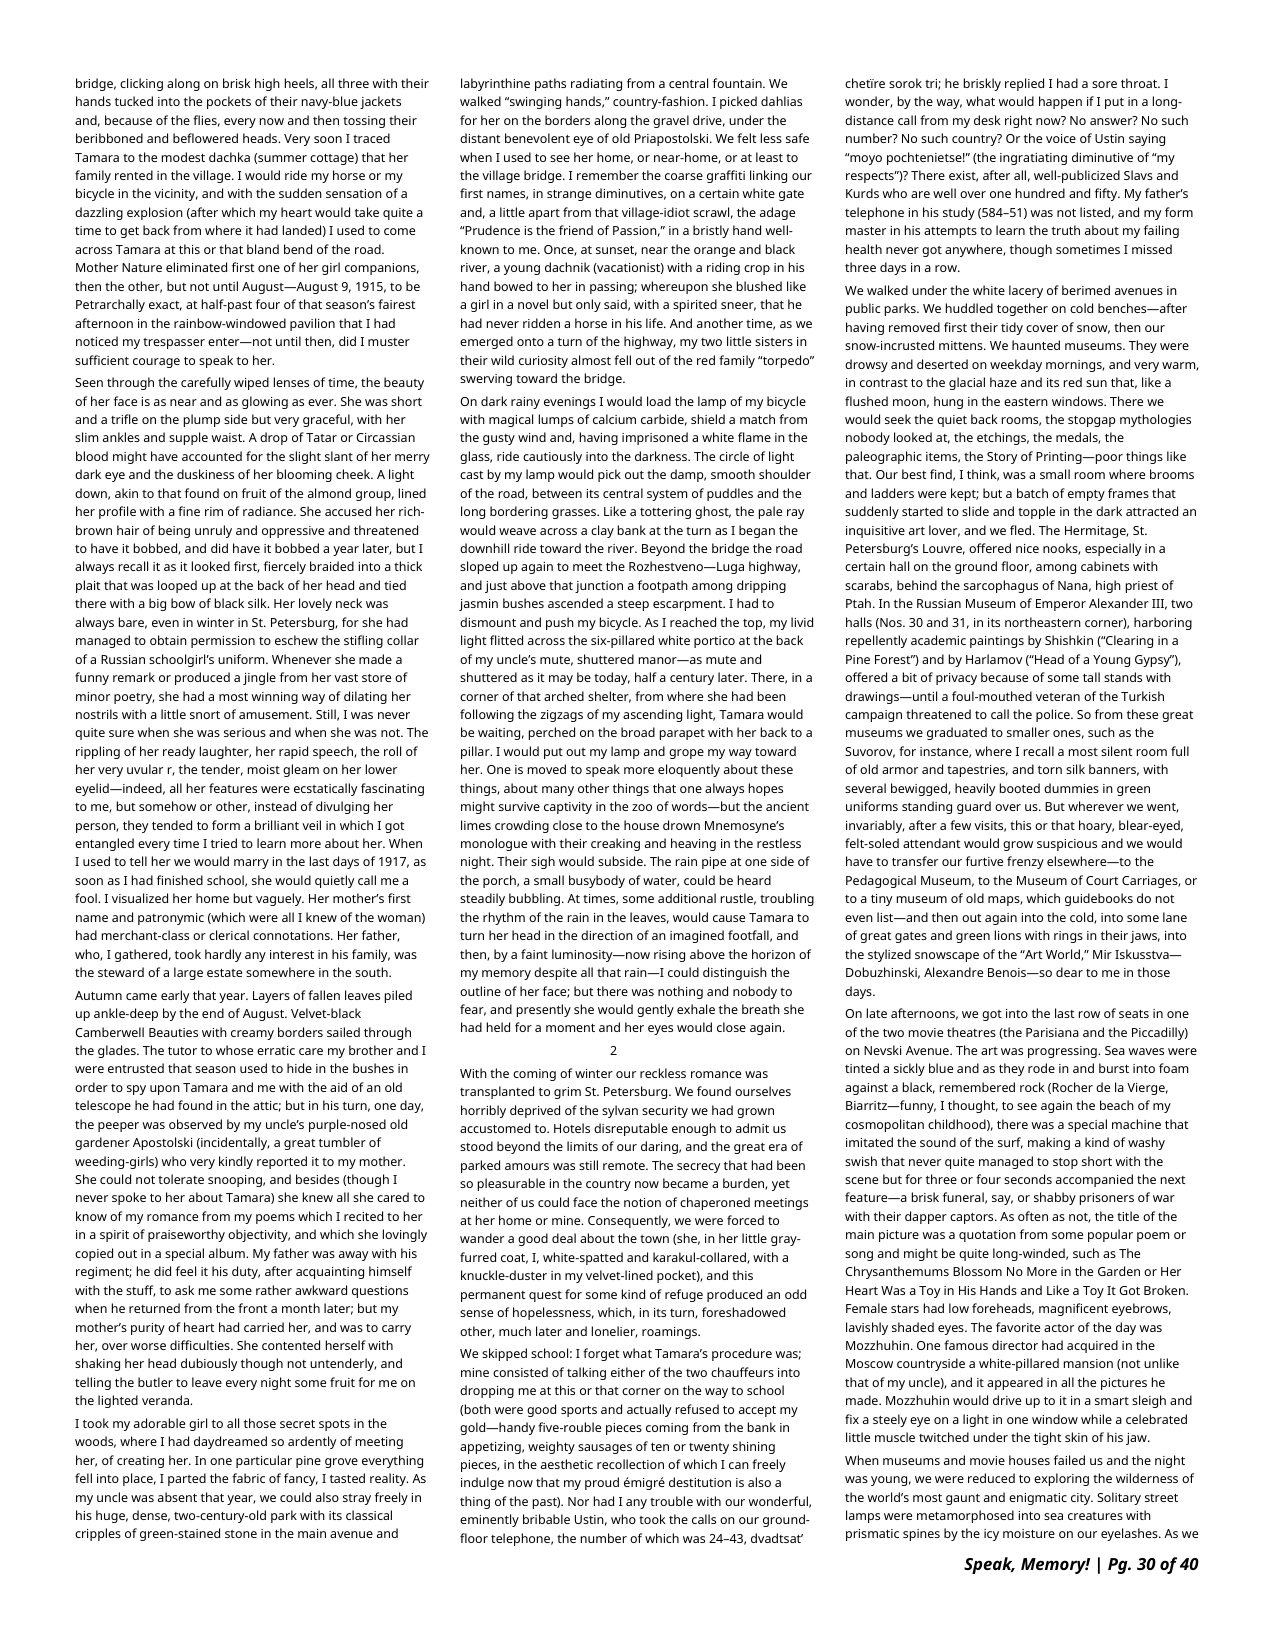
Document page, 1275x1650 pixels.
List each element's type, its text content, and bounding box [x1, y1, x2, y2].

text On dark rainy evenings I would load the lamp of my bicycle with magical lumps of calcium carbide, shield a match from the gusty wind and, having imprisoned a white flame in the glass, ride cautiously into the darkness. The circle of light cast by my lamp would pick out the damp, smooth shoulder of the road, between its central system of puddles and the long bordering grasses. Like a tottering ghost, the pale ray would weave across a clay bank at the turn as I began the downhill ride toward the river. Beyond the bridge the road sloped up again to meet the Rozhestveno—Luga highway, and just above that junction a footpath among dripping jasmin bushes ascended a steep escarpment. I had to dismount and push my bicycle. As I reached the top, my livid light flitted across the six-pillared white portico at the back of my uncle’s mute, shuttered manor—as mute and shuttered as it may be today, half a century later. There, in a corner of that arched shelter, from where she had been following the zigzags of my ascending light, Tamara would be waiting, perched on the broad parapet with her back to a pillar. I would put out my lamp and grope my way toward her. One is moved to speak more eloquently about these things, about many other things that one always hopes might survive captivity in the zoo of words—but the ancient limes crowding close to the house drown Mnemosyne’s monologue with their creaking and heaving in the restless night. Their sigh would subside. The rain pipe at one side of the porch, a small busybody of water, could be heard steadily bubbling. At times, some additional rustle, troubling the rhythm of the rain in the leaves, would cause Tamara to turn her head in the direction of an imagined footfall, and then, by a faint luminosity—now rising above the horizon of my memory despite all that rain—I could distinguish the outline of her face; but there was nothing and nobody to fear, and presently she would gently exhale the breath she had held for a moment and her eyes would close again. [460, 393, 815, 1037]
text On late afternoons, we got into the last row of seats in one of the two movie theatres (the Parisiana and the Piccadilly) on Nevski Avenue. The art was progressing. Sea waves were tinted a sickly blue and as they rode in and burst into foam against a black, remembered rock (Rocher de la Vierge, Biarritz—funny, I thought, to see again the beach of my cosmopolitan childhood), there was a special machine that imitated the sound of the surf, making a kind of washy swish that never quite managed to stop short with the scene but for three or four seconds accompanied the next feature—a brisk funeral, say, or shabby prisoners of war with their dapper captors. As often as not, the title of the main picture was a quotation from some popular poem or song and might be quite long-winded, such as The Chrysanthemums Blossom No More in the Garden or Her Heart Was a Toy in His Hands and Like a Toy It Got Broken. Female stars had low foreheads, magnificent eyebrows, lavishly shaded eyes. The favorite actor of the day was Mozzhuhin. One famous director had acquired in the Moscow countryside a white-pillared mansion (not unlike that of my uncle), and it appeared in all the pictures he made. Mozzhuhin would drive up to it in a smart sleigh and fix a steely eye on a light in one window while a celebrated little muscle twitched under the tight skin of his jaw. [845, 1005, 1200, 1446]
text Autumn came early that year. Layers of fallen leaves piled up ankle-deep by the end of August. Velvet-black Camberwell Beauties with creamy borders sailed through the glades. The tutor to whose erratic care my brother and I were entrusted that season used to hide in the bushes in order to spy upon Tamara and me with the aid of an old telescope he had found in the attic; but in his turn, one day, the peeper was observed by my uncle’s purple-nosed old gardener Apostolski (incidentally, a great tumbler of weeding-girls) who very kindly reported it to my mother. She could not tolerate snooping, and besides (though I never spoke to her about Tamara) she knew all she cared to know of my romance from my poems which I recited to her in a spirit of praiseworthy objectivity, and which she lovingly copied out in a special album. My father was away with his regiment; he did feel it his duty, after acquainting himself with the stuff, to ask me some rather awkward questions when he returned from the front a month later; but my mother’s purity of heart had carried her, and was to carry her, over worse difficulties. She contented herself with shaking her head dubiously though not untenderly, and telling the butler to leave every night some fruit for me on the lighted veranda. [75, 987, 430, 1409]
text Seen through the carefully wiped lenses of time, the beauty of her face is as near and as glowing as ever. She was short and a trifle on the plump side but very graceful, with her slim ankles and supple waist. A drop of Tatar or Circassian blood might have accounted for the slight slant of her merry dark eye and the duskiness of her blooming cheek. A light down, akin to that found on fruit of the almond group, lined her profile with a fine rim of radiance. She accused her rich-brown hair of being unruly and oppressive and threatened to have it bobbed, and did have it bobbed a year later, but I always recall it as it looked first, fiercely braided into a thick plait that was looped up at the back of her head and tied there with a big bow of black silk. Her lovely neck was always bare, even in winter in St. Petersburg, for she had managed to obtain permission to eschew the stifling collar of a Russian schoolgirl’s uniform. Whenever she made a funny remark or produced a jingle from her vast store of minor poetry, she had a most winning way of dilating her nostrils with a little snort of amusement. Still, I was never quite sure when she was serious and when she was not. The rippling of her ready laughter, her rapid speech, the roll of her very uvular r, the tender, moist gleam on her lower eyelid—indeed, all her features were ecstatically fascinating to me, but somehow or other, instead of divulging her person, they tended to form a brilliant veil in which I got entangled every time I tried to learn more about her. When I used to tell her we would marry in the last days of 1917, as soon as I had finished school, she would quietly call me a fool. I visualized her home but vaguely. Her mother’s first name and patronymic (which were all I knew of the woman) had merchant-class or clerical connotations. Her father, who, I gathered, took hardly any interest in his family, was the steward of a large estate somewhere in the south. [75, 374, 430, 981]
text We walked under the white lacery of berimed avenues in public parks. We huddled together on cold benches—after having removed first their tidy cover of snow, then our snow-incrusted mittens. We haunted museums. They were drowsy and deserted on weekday mornings, and very warm, in contrast to the glacial haze and its red sun that, like a flushed moon, hung in the eastern windows. There we would seek the quiet back rooms, the stopgap mythologies nobody looked at, the etchings, the medals, the paleographic items, the Story of Printing—poor things like that. Our best find, I think, was a small room where brooms and ladders were kept; but a batch of empty frames that suddenly started to slide and topple in the dark attracted an inquisitive art lover, and we fled. The Hermitage, St. Petersburg’s Louvre, offered nice nooks, especially in a certain hall on the ground floor, among cabinets with scarabs, behind the sarcophagus of Nana, high priest of Ptah. In the Russian Museum of Emperor Alexander III, two halls (Nos. 30 and 31, in its northeastern corner), harboring repellently academic paintings by Shishkin (“Clearing in a Pine Forest”) and by Harlamov (“Head of a Young Gypsy”), offered a bit of privacy because of some tall stands with drawings—until a foul-mouthed veteran of the Turkish campaign threatened to call the police. So from these great museums we graduated to smaller ones, such as the Suvorov, for instance, where I recall a most silent room full of old armor and tapestries, and torn silk banners, with several bewigged, heavily booted dummies in green uniforms standing guard over us. But wherever we went, invariably, after a few visits, this or that hoary, blear-eyed, felt-soled attendant would grow suspicious and we would have to transfer our furtive frenzy elsewhere—to the Pedagogical Museum, to the Museum of Court Carriages, or to a tiny museum of old maps, which guidebooks do not even list—and then out again into the cold, into some lane of great gates and green lions with rings in their jaws, into the stylized snowscape of the “Art World,” Mir Iskusstva—Dobuzhinski, Alexandre Benois—so dear to me in those days. [845, 282, 1200, 1000]
text 2 [535, 1042, 815, 1059]
text I took my adorable girl to all those secret spots in the woods, where I had daydreamed so ardently of meeting her, of creating her. In one particular pine grove everything fell into place, I parted the fabric of fancy, I tasted reality. As my uncle was absent that year, we could also stray freely in his huge, dense, two-century-old park with its classical cripples of green-stained stone in the main avenue and labyrinthine paths radiating from a central fountain. We walked “swinging hands,” country-fashion. I picked dahlias for her on the borders along the gravel drive, under the distant benevolent eye of old Priapostolski. We felt less safe when I used to see her home, or near-home, or at least to the village bridge. I remember the coarse graffiti linking our first names, in strange diminutives, on a certain white gate and, a little apart from that village-idiot scrawl, the adage “Prudence is the friend of Passion,” in a bristly hand well-known to me. Once, at sunset, near the orange and black river, a young dachnik (vacationist) with a riding crop in his hand bowed to her in passing; whereupon she blushed like a girl in a novel but only said, with a spirited sneer, that he had never ridden a horse in his life. And another time, as we emerged onto a turn of the highway, my two little sisters in their wild curiosity almost fell out of the red family “torpedo” swerving toward the bridge. [460, 75, 815, 387]
text With the coming of winter our reckless romance was transplanted to grim St. Petersburg. We found ourselves horribly deprived of the sylvan security we had grown accustomed to. Hotels disreputable enough to admit us stood beyond the limits of our daring, and the great era of parked amours was still remote. The secrecy that had been so pleasurable in the country now became a burden, yet neither of us could face the notion of chaperoned meetings at her home or mine. Consequently, we were forced to wander a good deal about the town (she, in her little gray-furred coat, I, white-spatted and karakul-collared, with a knuckle-duster in my velvet-lined pocket), and this permanent quest for some kind of refuge produced an odd sense of hopelessness, which, in its turn, foreshadowed other, much later and lonelier, roamings. [460, 1065, 815, 1340]
